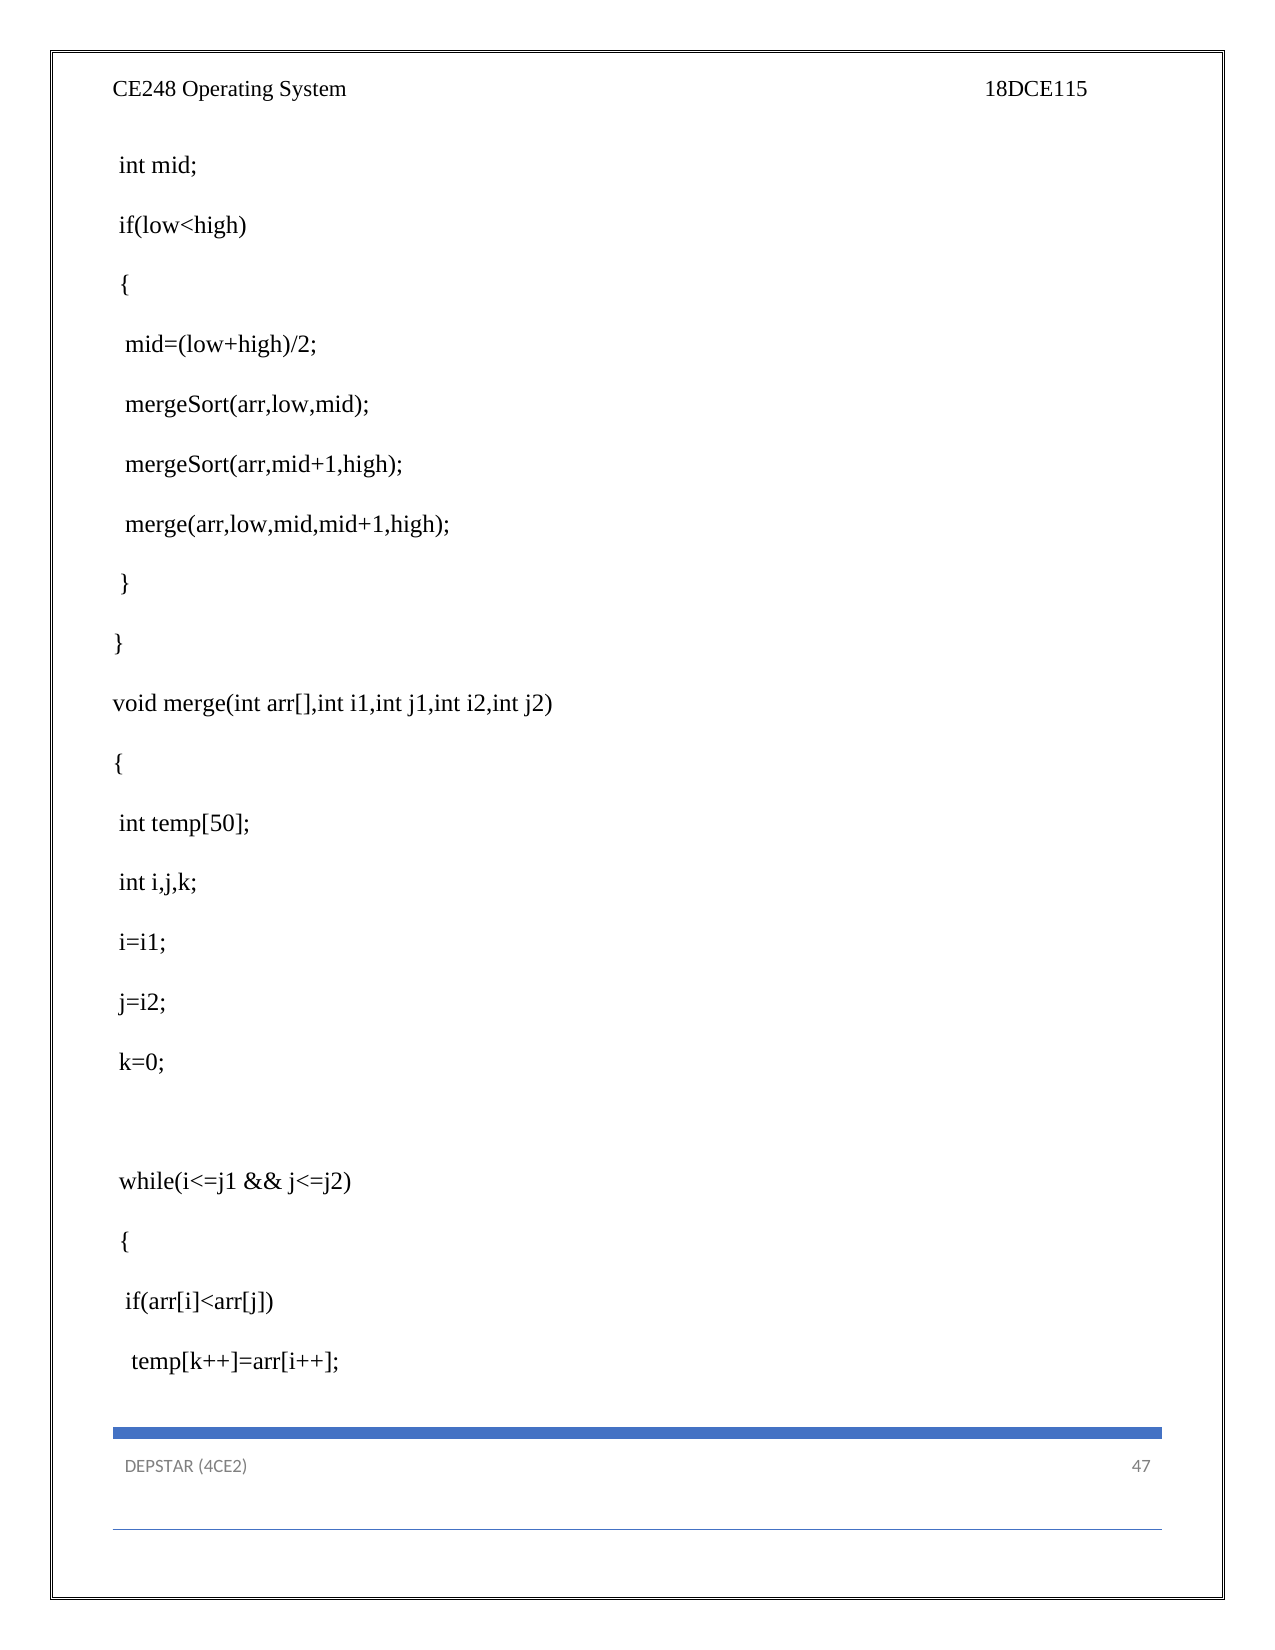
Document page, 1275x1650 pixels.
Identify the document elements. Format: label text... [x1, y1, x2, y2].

text int i,j,k; [112, 867, 1162, 896]
text } [112, 568, 1162, 597]
text temp[k++]=arr[i++]; [112, 1346, 1162, 1374]
text j=i2; [112, 987, 1162, 1016]
text { [112, 269, 1162, 298]
text if(arr[i]<arr[j]) [112, 1286, 1162, 1315]
text i=i1; [112, 927, 1162, 956]
text int temp[50]; [112, 808, 1162, 836]
text int mid; [112, 150, 1162, 179]
text mergeSort(arr,mid+1,high); [112, 449, 1162, 478]
text { [112, 748, 1162, 777]
text mergeSort(arr,low,mid); [112, 389, 1162, 418]
text void merge(int arr[],int i1,int j1,int i2,int j2) [112, 688, 1162, 717]
text while(i<=j1 && j<=j2) [112, 1166, 1162, 1195]
text { [112, 1226, 1162, 1255]
text } [112, 628, 1162, 657]
text k=0; [112, 1047, 1162, 1076]
text if(low<high) [112, 210, 1162, 238]
text mid=(low+high)/2; [112, 329, 1162, 358]
text merge(arr,low,mid,mid+1,high); [112, 509, 1162, 537]
